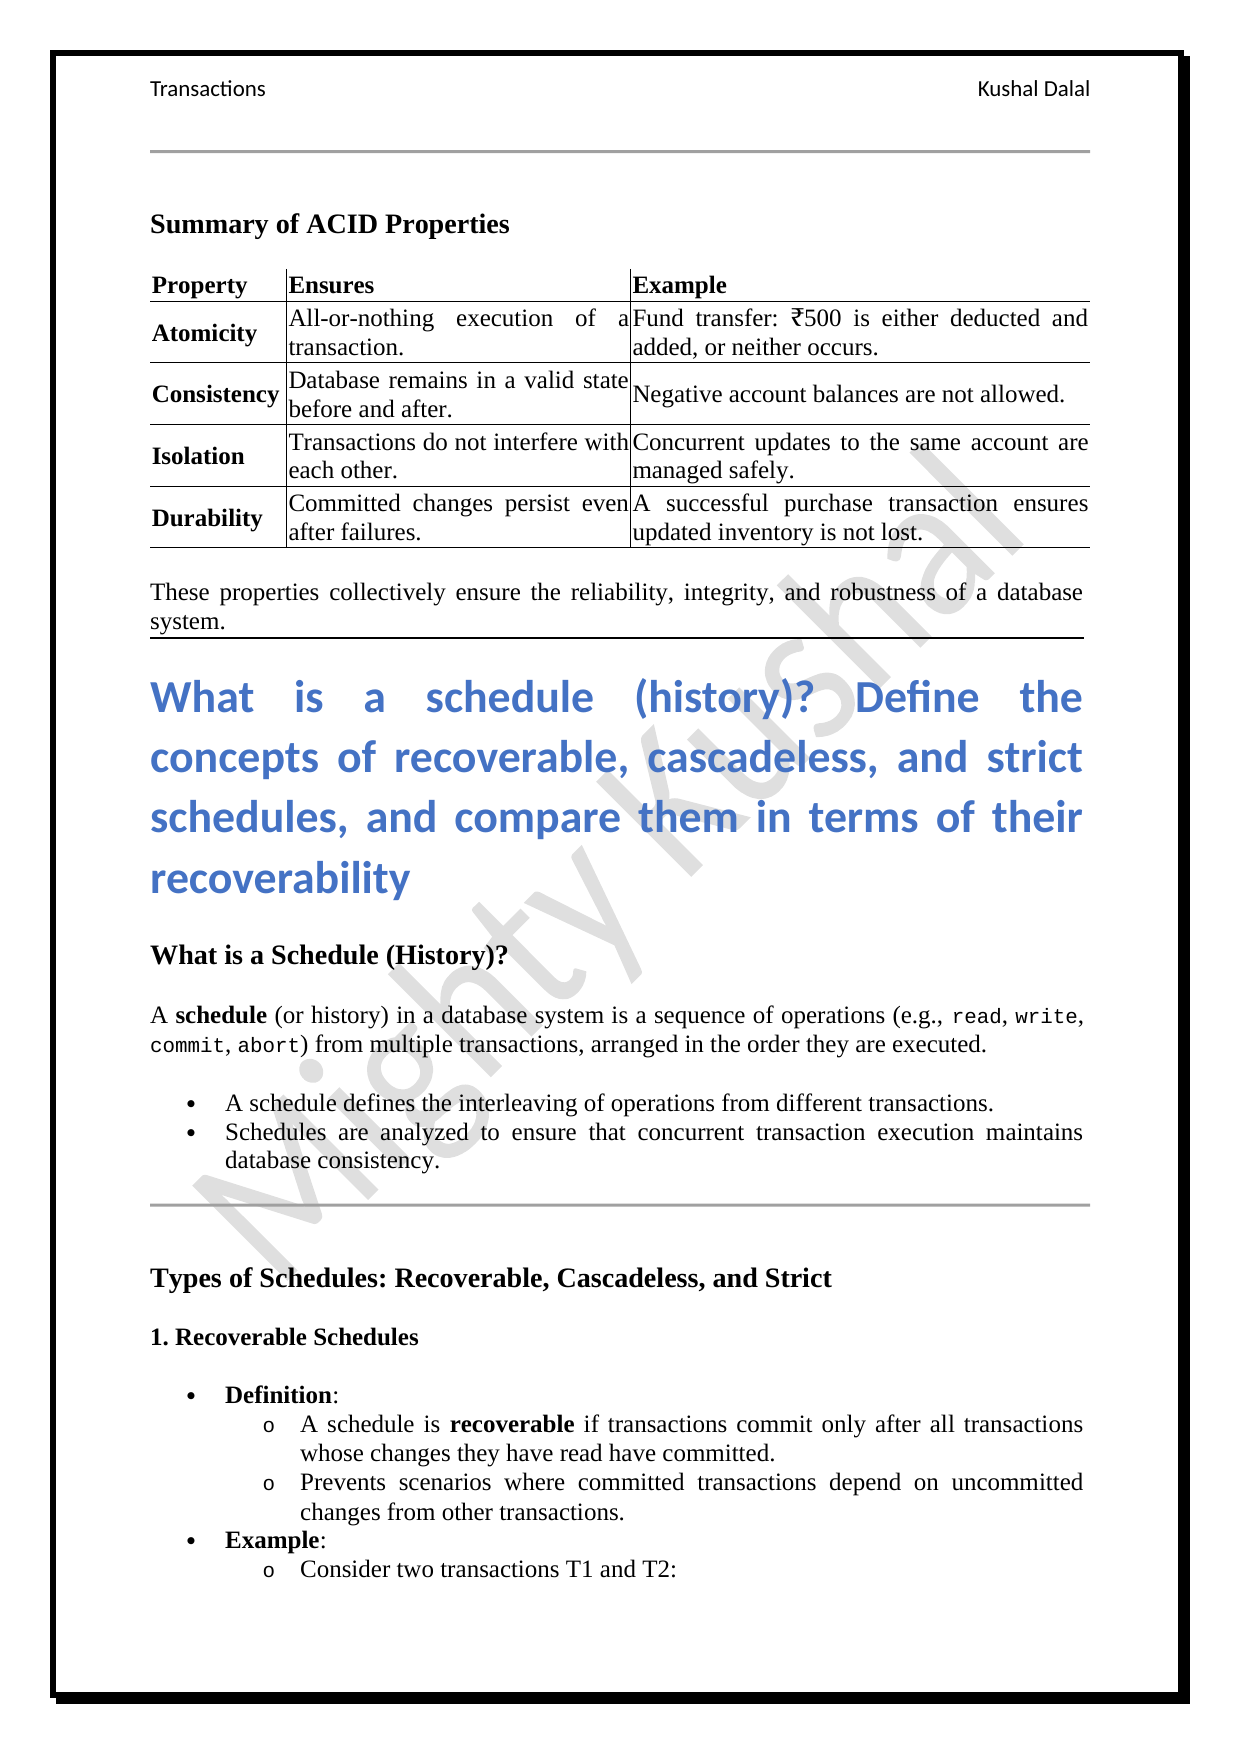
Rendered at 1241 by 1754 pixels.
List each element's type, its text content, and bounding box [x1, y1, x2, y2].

table_header Example [631, 269, 1090, 301]
text A schedule (or history) in a database system is a sequence of operations (e.g., read, write, commit, abort) from multiple transactions, arranged in the order they are executed. [150, 1000, 1084, 1059]
table_cell Atomicity [150, 302, 286, 362]
table_cell Negative account balances are not allowed. [631, 363, 1090, 424]
list Definition: [187, 1380, 1084, 1409]
table_cell Concurrent updates to the same account are managed safely. [631, 425, 1090, 486]
table_cell Isolation [150, 425, 286, 486]
table_cell Database remains in a valid state before and after. [287, 363, 630, 424]
list A schedule is recoverable if transactions commit only after all transactions whose changes they have read have committed. [262, 1409, 1084, 1467]
text Summary of ACID Properties [150, 207, 1084, 239]
text What is a schedule (history)? Define the concepts of recoverable, cascadeless, and strict schedules, and compare them in terms of their recoverability [150, 668, 1084, 905]
table_header Property [150, 269, 286, 301]
table_cell Transactions do not interfere with each other. [287, 425, 630, 486]
text What is a Schedule (History)? [150, 938, 1084, 971]
table_cell Fund transfer: ₹500 is either deducted and added, or neither occurs. [631, 302, 1090, 362]
list Consider two transactions T1 and T2: [262, 1554, 1084, 1584]
text These properties collectively ensure the reliability, integrity, and robustness of a database system. [150, 577, 1084, 637]
table_cell Committed changes persist even after failures. [287, 487, 630, 547]
text Types of Schedules: Recoverable, Cascadeless, and Strict [150, 1261, 1084, 1293]
table_cell A successful purchase transaction ensures updated inventory is not lost. [631, 487, 1090, 547]
list Prevents scenarios where committed transactions depend on uncommitted changes from other transactions. [262, 1467, 1084, 1526]
list Schedules are analyzed to ensure that concurrent transaction execution maintains database consistency. [187, 1117, 1084, 1174]
table_cell Consistency [150, 363, 286, 424]
table_header Ensures [287, 269, 630, 301]
list A schedule defines the interleaving of operations from different transactions. [187, 1088, 1084, 1117]
list Example: [187, 1526, 1084, 1554]
table_cell All-or-nothing execution of a transaction. [287, 302, 630, 362]
table_cell Durability [150, 487, 286, 547]
text 1. Recoverable Schedules [150, 1322, 1084, 1351]
